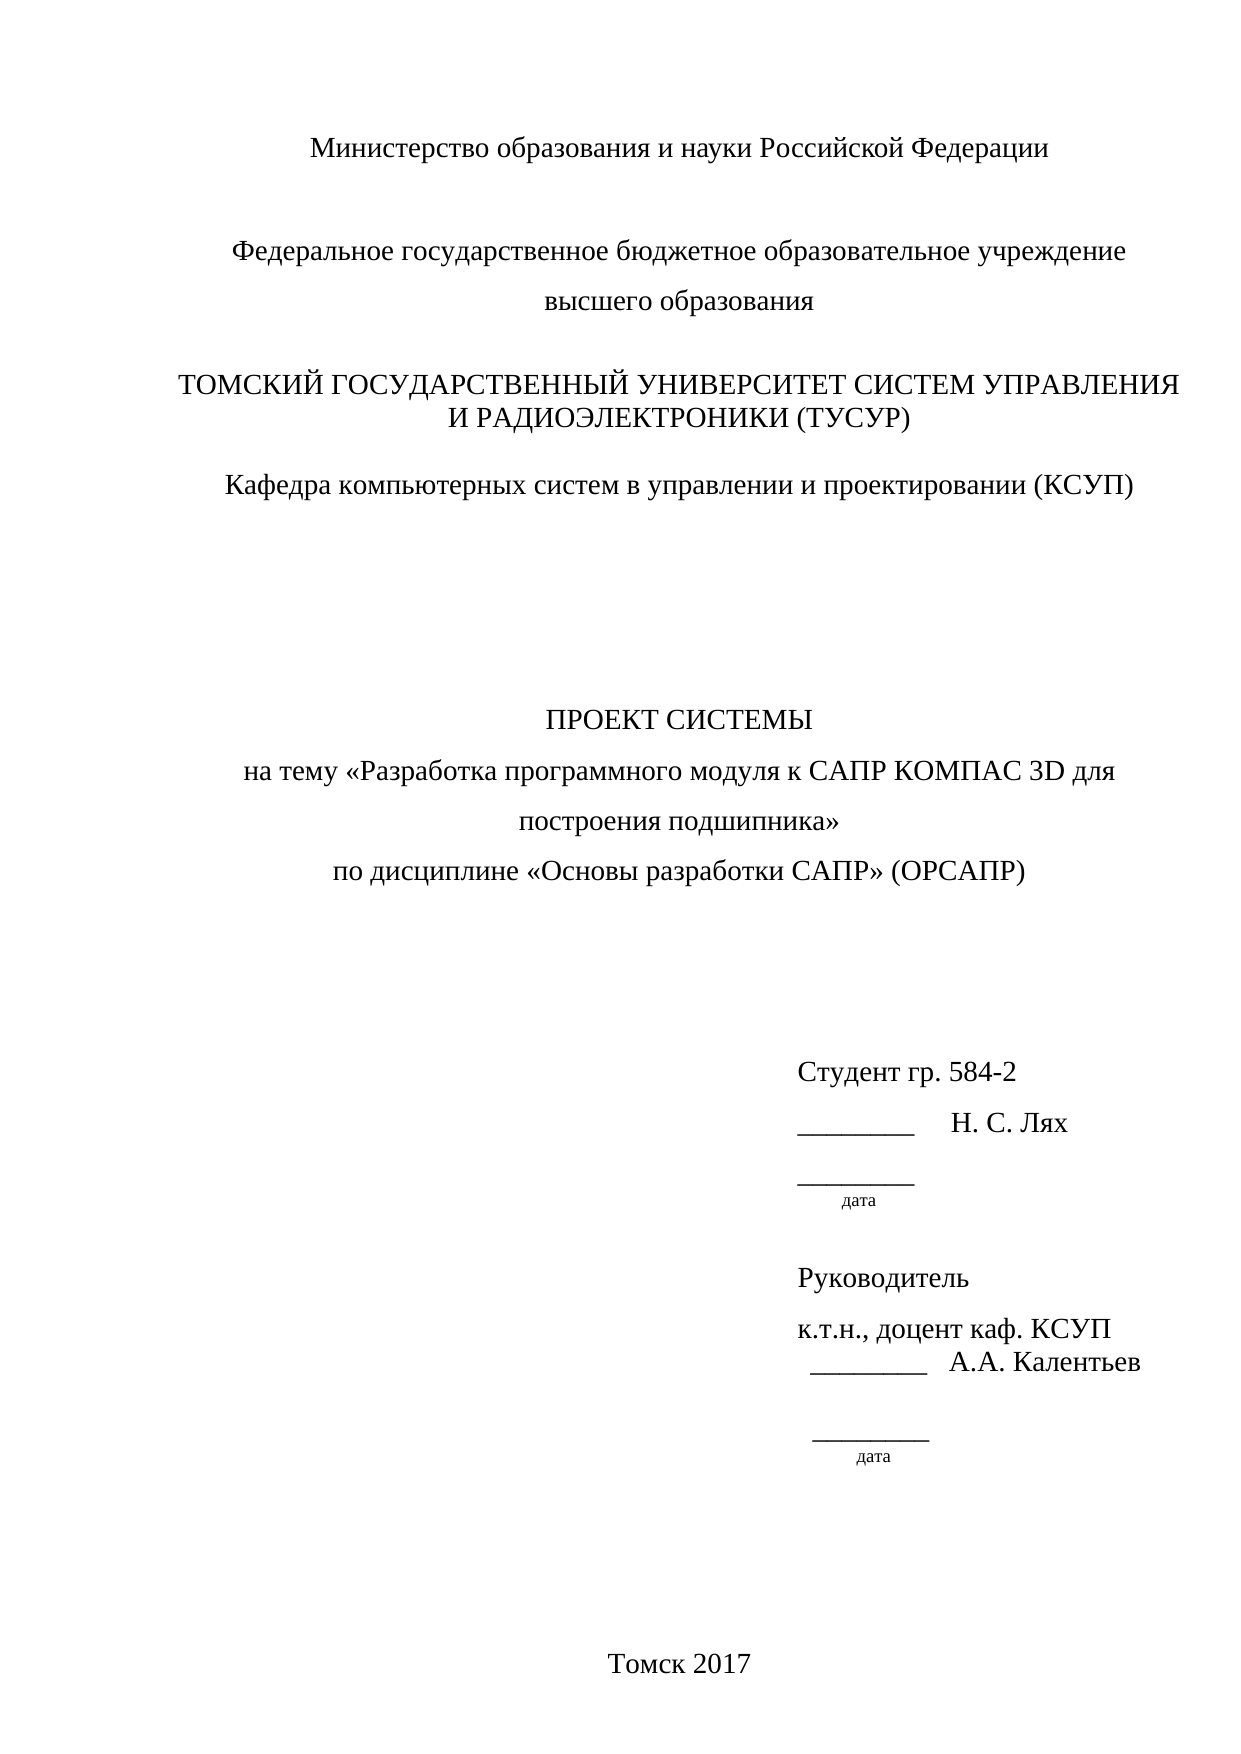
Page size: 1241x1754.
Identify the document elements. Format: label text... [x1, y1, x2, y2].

text ________ [812, 1411, 1181, 1445]
text на тему «Разработка программного модуля к САПР КОМПАС 3D для построения подшипника» [177, 753, 1181, 836]
text Министерство образования и науки Российской Федерации [177, 131, 1181, 164]
text дата [177, 1189, 1181, 1210]
text Руководитель [797, 1261, 1181, 1294]
text Студент гр. 584-2 [797, 1054, 1181, 1088]
text ТОМСКИЙ ГОСУДАРСТВЕННЫЙ УНИВЕРСИТЕТ СИСТЕМ УПРАВЛЕНИЯ И РАДИОЭЛЕКТРОНИКИ (ТУСУР) [177, 367, 1181, 434]
text ________ [177, 1155, 1181, 1189]
text Кафедра компьютерных систем в управлении и проектировании (КСУП) [177, 467, 1181, 501]
text к.т.н., доцент каф. КСУП [797, 1311, 1181, 1344]
text по дисциплине «Основы разработки САПР» (ОРСАПР) [177, 853, 1181, 887]
text ПРОЕКТ СИСТЕМЫ [177, 702, 1181, 736]
text Федеральное государственное бюджетное образовательное учреждение высшего образования [177, 233, 1181, 317]
text дата [856, 1445, 1181, 1467]
text ________ Н. С. Лях [797, 1105, 1181, 1138]
text ________ А.А. Калентьев [650, 1344, 1181, 1378]
